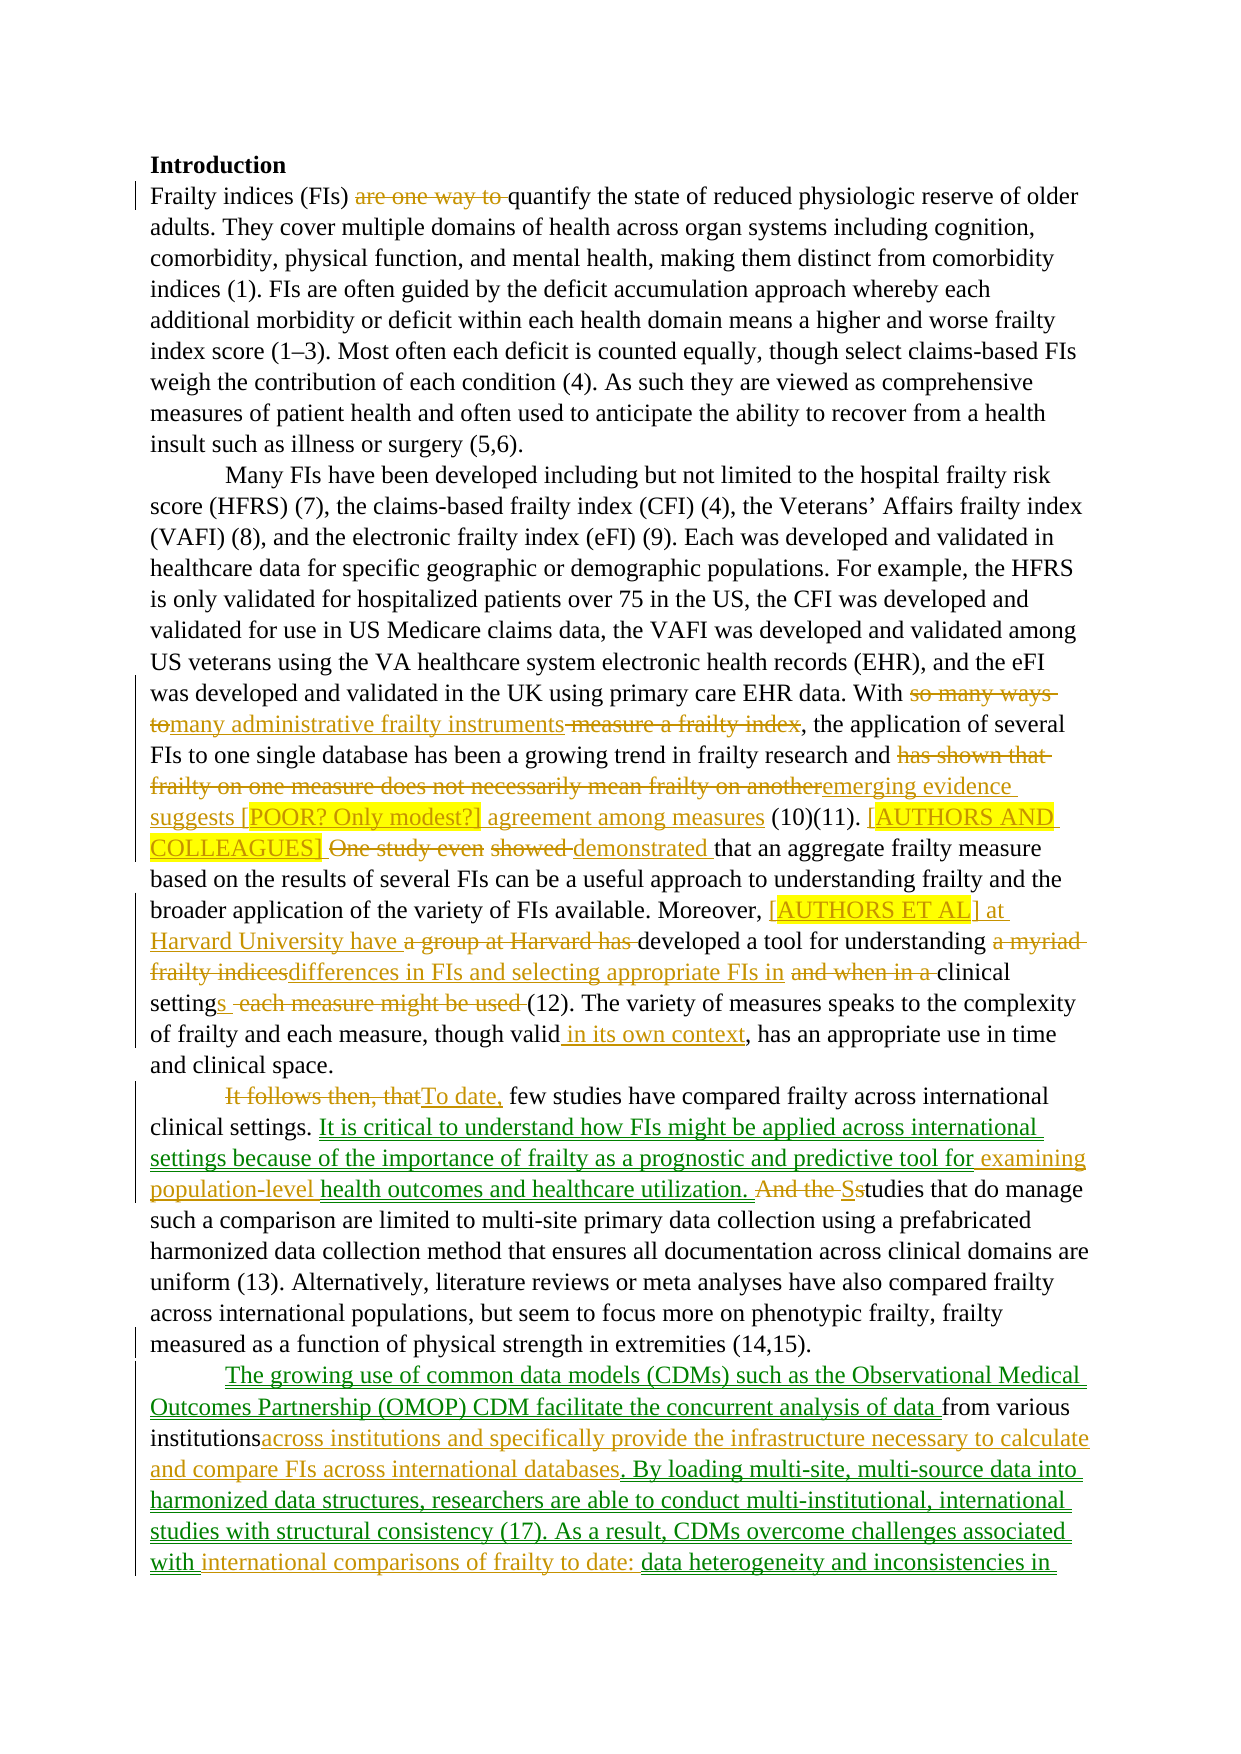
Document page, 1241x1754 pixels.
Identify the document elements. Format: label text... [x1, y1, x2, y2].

subtitle Introduction [150, 150, 1090, 179]
text Many FIs have been developed including but not limited to the hospital frailty risk score (HFRS) (7), the claims-based frailty index (CFI) (4), the Veterans’ Affairs frailty index (VAFI) (8), and the electronic frailty index (eFI) (9). Each was developed and validated in healthcare data for specific geographic or demographic populations. For example, the HFRS is only validated for hospitalized patients over 75 in the US, the CFI was developed and validated for use in US Medicare claims data, the VAFI was developed and validated among US veterans using the VA healthcare system electronic health records (EHR), and the eFI was developed and validated in the UK using primary care EHR data. With , the application of several FIs to one single database has been a growing trend in frailty research and (10)(11). that an aggregate frailty measure based on the results of several FIs can be a useful approach to understanding frailty and the broader application of the variety of FIs available. Moreover, developed a tool for understanding clinical setting(12). The variety of measures speaks to the complexity of frailty and each measure, though valid, has an appropriate use in time and clinical space. [150, 460, 1090, 1079]
text few studies have compared frailty across international clinical settings. tudies that do manage such a comparison are limited to multi-site primary data collection using a prefabricated harmonized data collection method that ensures all documentation across clinical domains are uniform (13). Alternatively, literature reviews or meta analyses have also compared frailty across international populations, but seem to focus more on phenotypic frailty, frailty measured as a function of physical strength in extremities (14,15). [150, 1081, 1090, 1358]
text Frailty indices (FIs) quantify the state of reduced physiologic reserve of older adults. They cover multiple domains of health across organ systems including cognition, comorbidity, physical function, and mental health, making them distinct from comorbidity indices (1). FIs are often guided by the deficit accumulation approach whereby each additional morbidity or deficit within each health domain means a higher and worse frailty index score (1–3). Most often each deficit is counted equally, though select claims-based FIs weigh the contribution of each condition (4). As such they are viewed as comprehensive measures of patient health and often used to anticipate the ability to recover from a health insult such as illness or surgery (5,6). [150, 181, 1090, 458]
